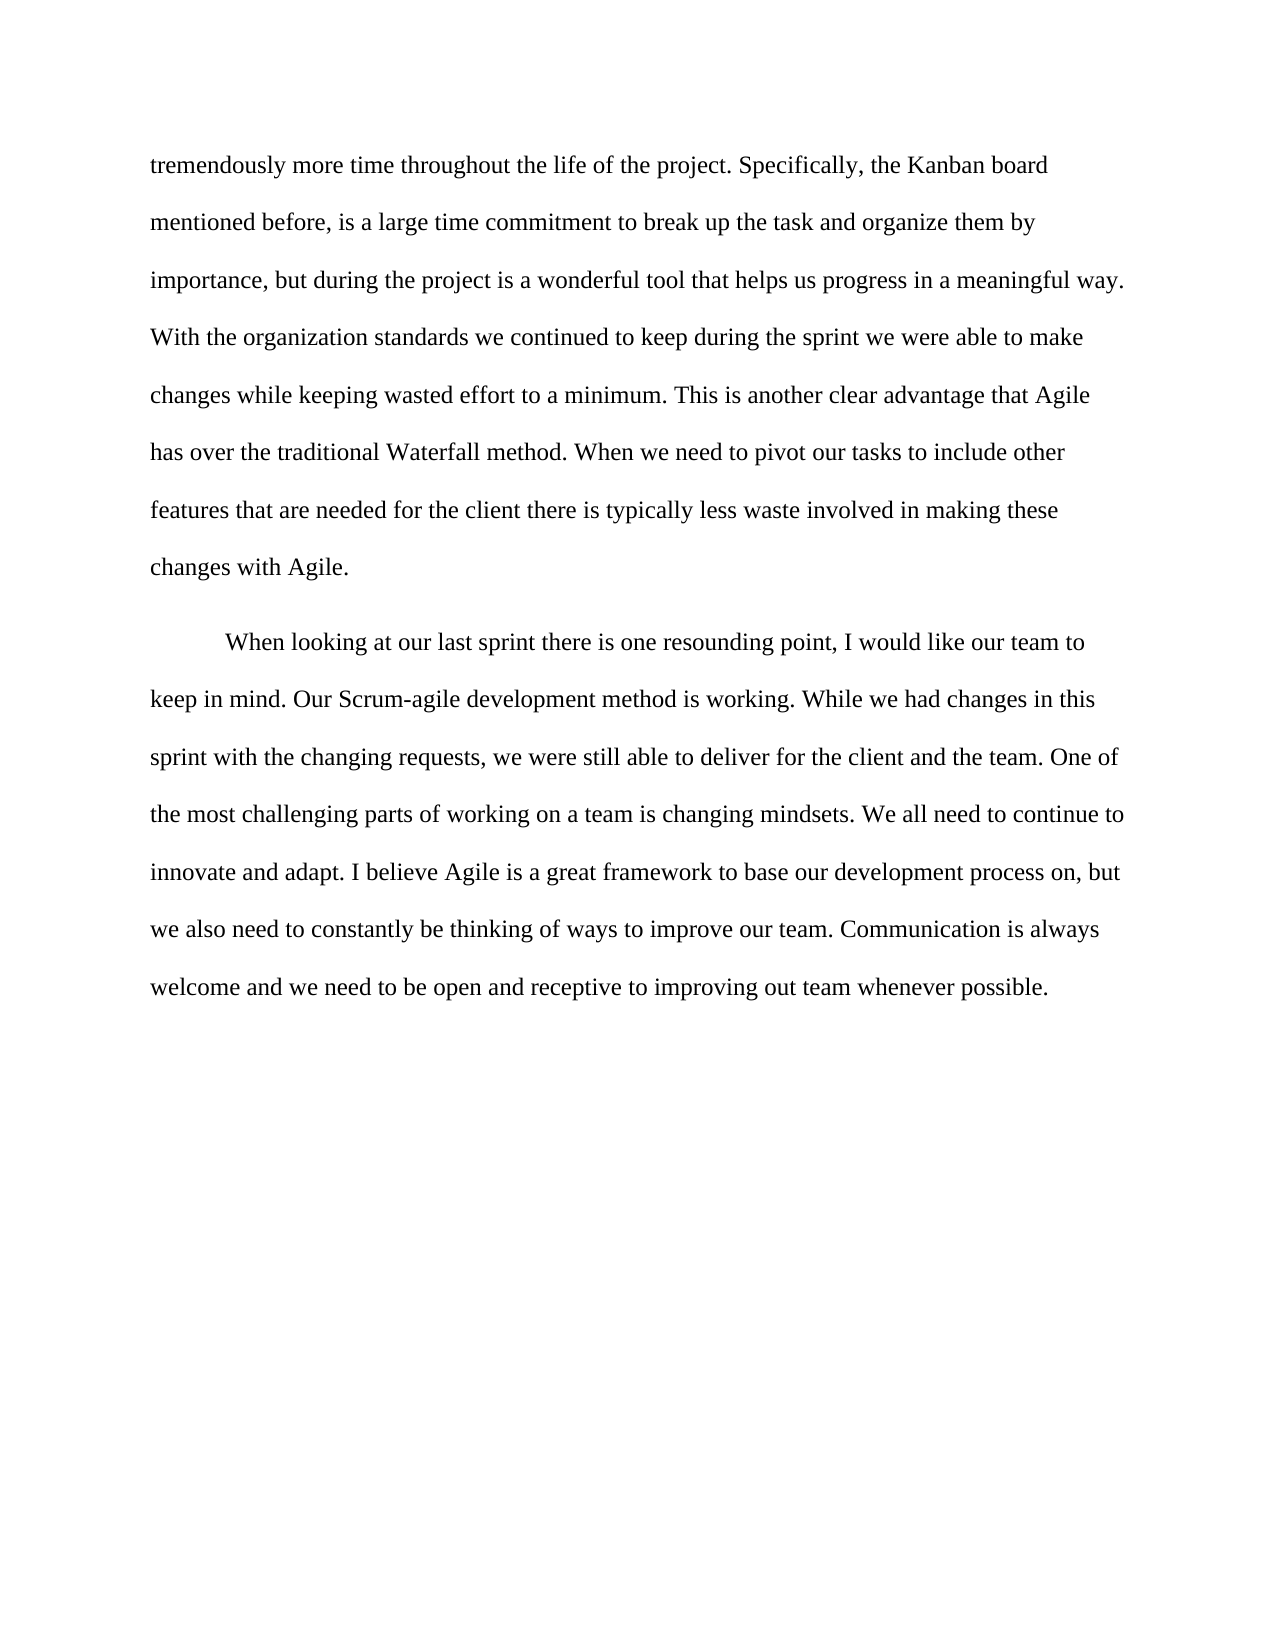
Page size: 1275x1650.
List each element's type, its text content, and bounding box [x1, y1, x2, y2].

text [150, 150, 1125, 581]
text When looking at our last sprint there is one resounding point, I would like our team to keep in mind. Our Scrum-agile development method is working. While we had changes in this sprint with the changing requests, we were still able to deliver for the client and the team. One of the most challenging parts of working on a team is changing mindsets. We all need to continue to innovate and adapt. I believe Agile is a great framework to base our development process on, but we also need to constantly be thinking of ways to improve our team. Communication is always welcome and we need to be open and receptive to improving out team whenever possible. [150, 627, 1125, 1000]
